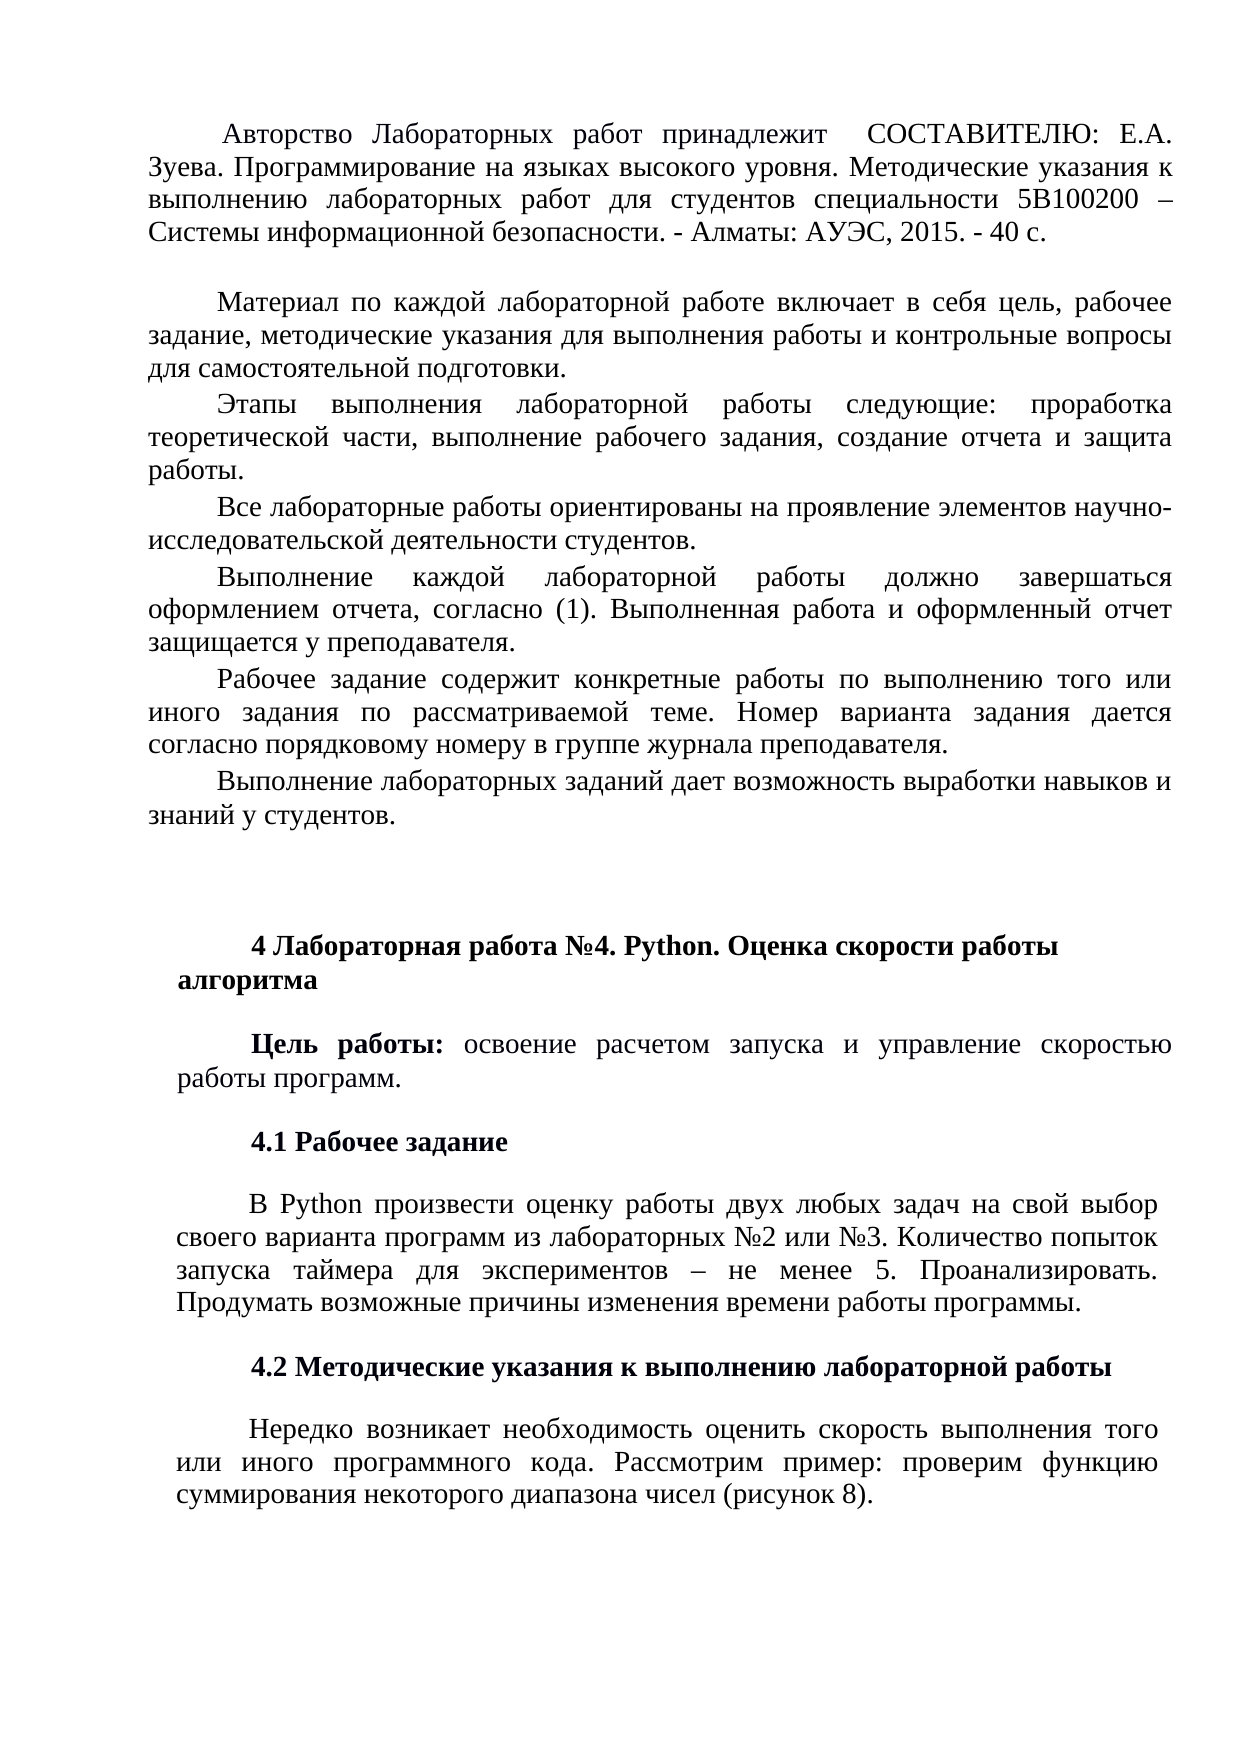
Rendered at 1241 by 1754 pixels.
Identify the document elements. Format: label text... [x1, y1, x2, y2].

subtitle 4.1 Рабочее задание [251, 1124, 1174, 1158]
text В Python произвести оценку работы двух любых задач на свой выбор своего варианта программ из лабораторных №2 или №3. Количество попыток запуска таймера для экспериментов – не менее 5. Проанализировать. Продумать возможные причины изменения времени работы программы. [176, 1188, 1159, 1318]
text Выполнение лабораторных заданий дает возможность выработки навыков и знаний у студентов. [148, 764, 1173, 830]
text Нередко возникает необходимость оценить скорость выполнения того или иного программного кода. Рассмотрим пример: проверим функцию суммирования некоторого диапазона чисел (рисунок 8). [176, 1412, 1159, 1510]
text Цель работы: освоение расчетом запуска и управление скоростью работы программ. [177, 1026, 1173, 1093]
text Этапы выполнения лабораторной работы следующие: проработка теоретической части, выполнение рабочего задания, создание отчета и защита работы. [148, 388, 1173, 486]
subtitle 4 Лабораторная работа №4. Python. Оценка скорости работы алгоритма [177, 928, 1174, 996]
text Выполнение каждой лабораторной работы должно завершаться оформлением отчета, согласно (1). Выполненная работа и оформленный отчет защищается у преподавателя. [148, 560, 1173, 658]
text Все лабораторные работы ориентированы на проявление элементов научно-исследовательской деятельности студентов. [148, 490, 1173, 555]
text Материал по каждой лабораторной работе включает в себя цель, рабочее задание, методические указания для выполнения работы и контрольные вопросы для самостоятельной подготовки. [148, 286, 1173, 383]
text Авторство Лабораторных работ принадлежит СОСТАВИТЕЛЮ: Е.А. Зуева. Программирование на языках высокого уровня. Методические указания к выполнению лабораторных работ для студентов специальности 5В100200 – Системы информационной безопасности. - Алматы: АУЭС, 2015. - 40 с. [148, 117, 1173, 248]
subtitle 4.2 Методические указания к выполнению лабораторной работы [251, 1349, 1174, 1383]
text Рабочее задание содержит конкретные работы по выполнению того или иного задания по рассматриваемой теме. Номер варианта задания дается согласно порядковому номеру в группе журнала преподавателя. [148, 662, 1173, 760]
